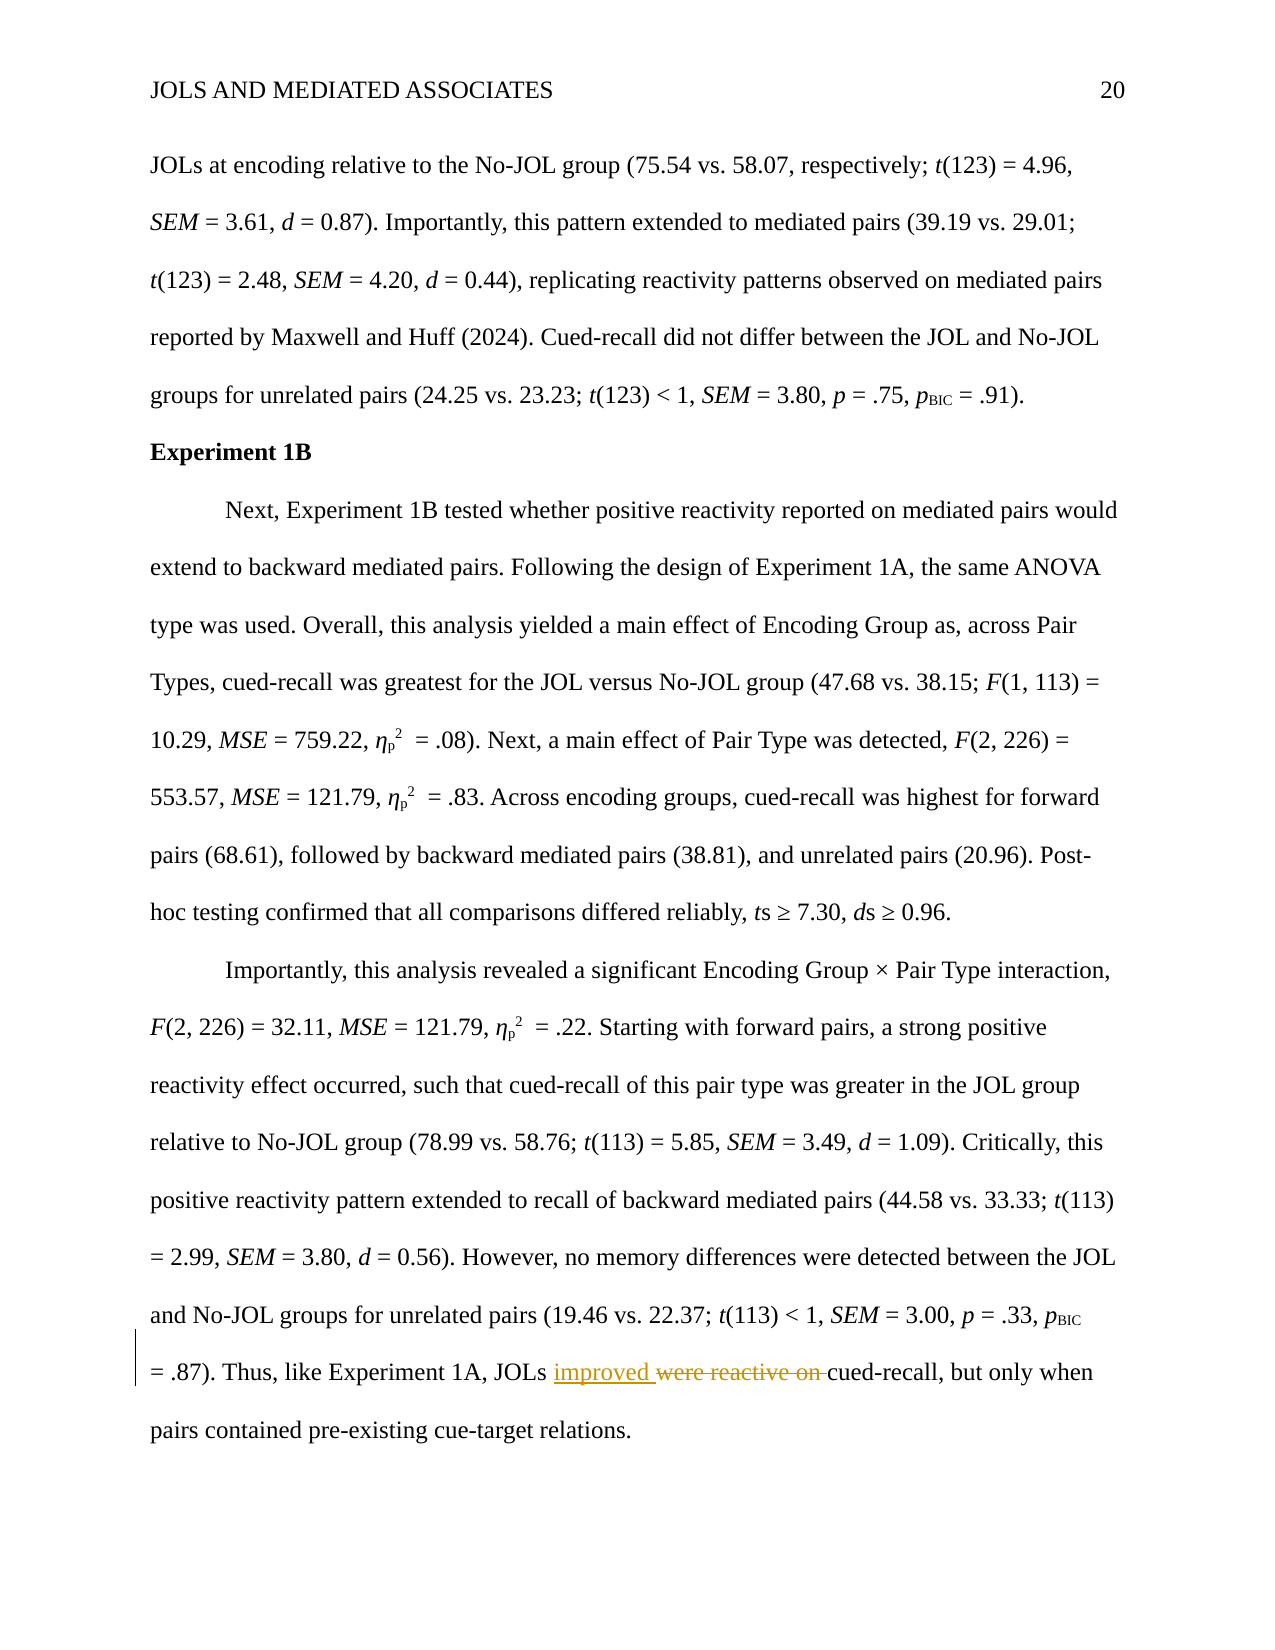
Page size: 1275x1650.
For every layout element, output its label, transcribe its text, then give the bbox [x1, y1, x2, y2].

text Experiment 1B [150, 437, 1125, 466]
text Next, Experiment 1B tested whether positive reactivity reported on mediated pairs would extend to backward mediated pairs. Following the design of Experiment 1A, the same ANOVA type was used. Overall, this analysis yielded a main effect of Encoding Group as, across Pair Types, cued-recall was greatest for the JOL versus No-JOL group (47.68 vs. 38.15; F(1, 113) = 10.29, MSE = 759.22, ηp2 = .08). Next, a main effect of Pair Type was detected, F(2, 226) = 553.57, MSE = 121.79, ηp2 = .83. Across encoding groups, cued-recall was highest for forward pairs (68.61), followed by backward mediated pairs (38.81), and unrelated pairs (20.96). Post-hoc testing confirmed that all comparisons differed reliably, ts ≥ 7.30, ds ≥ 0.96. [150, 495, 1125, 926]
